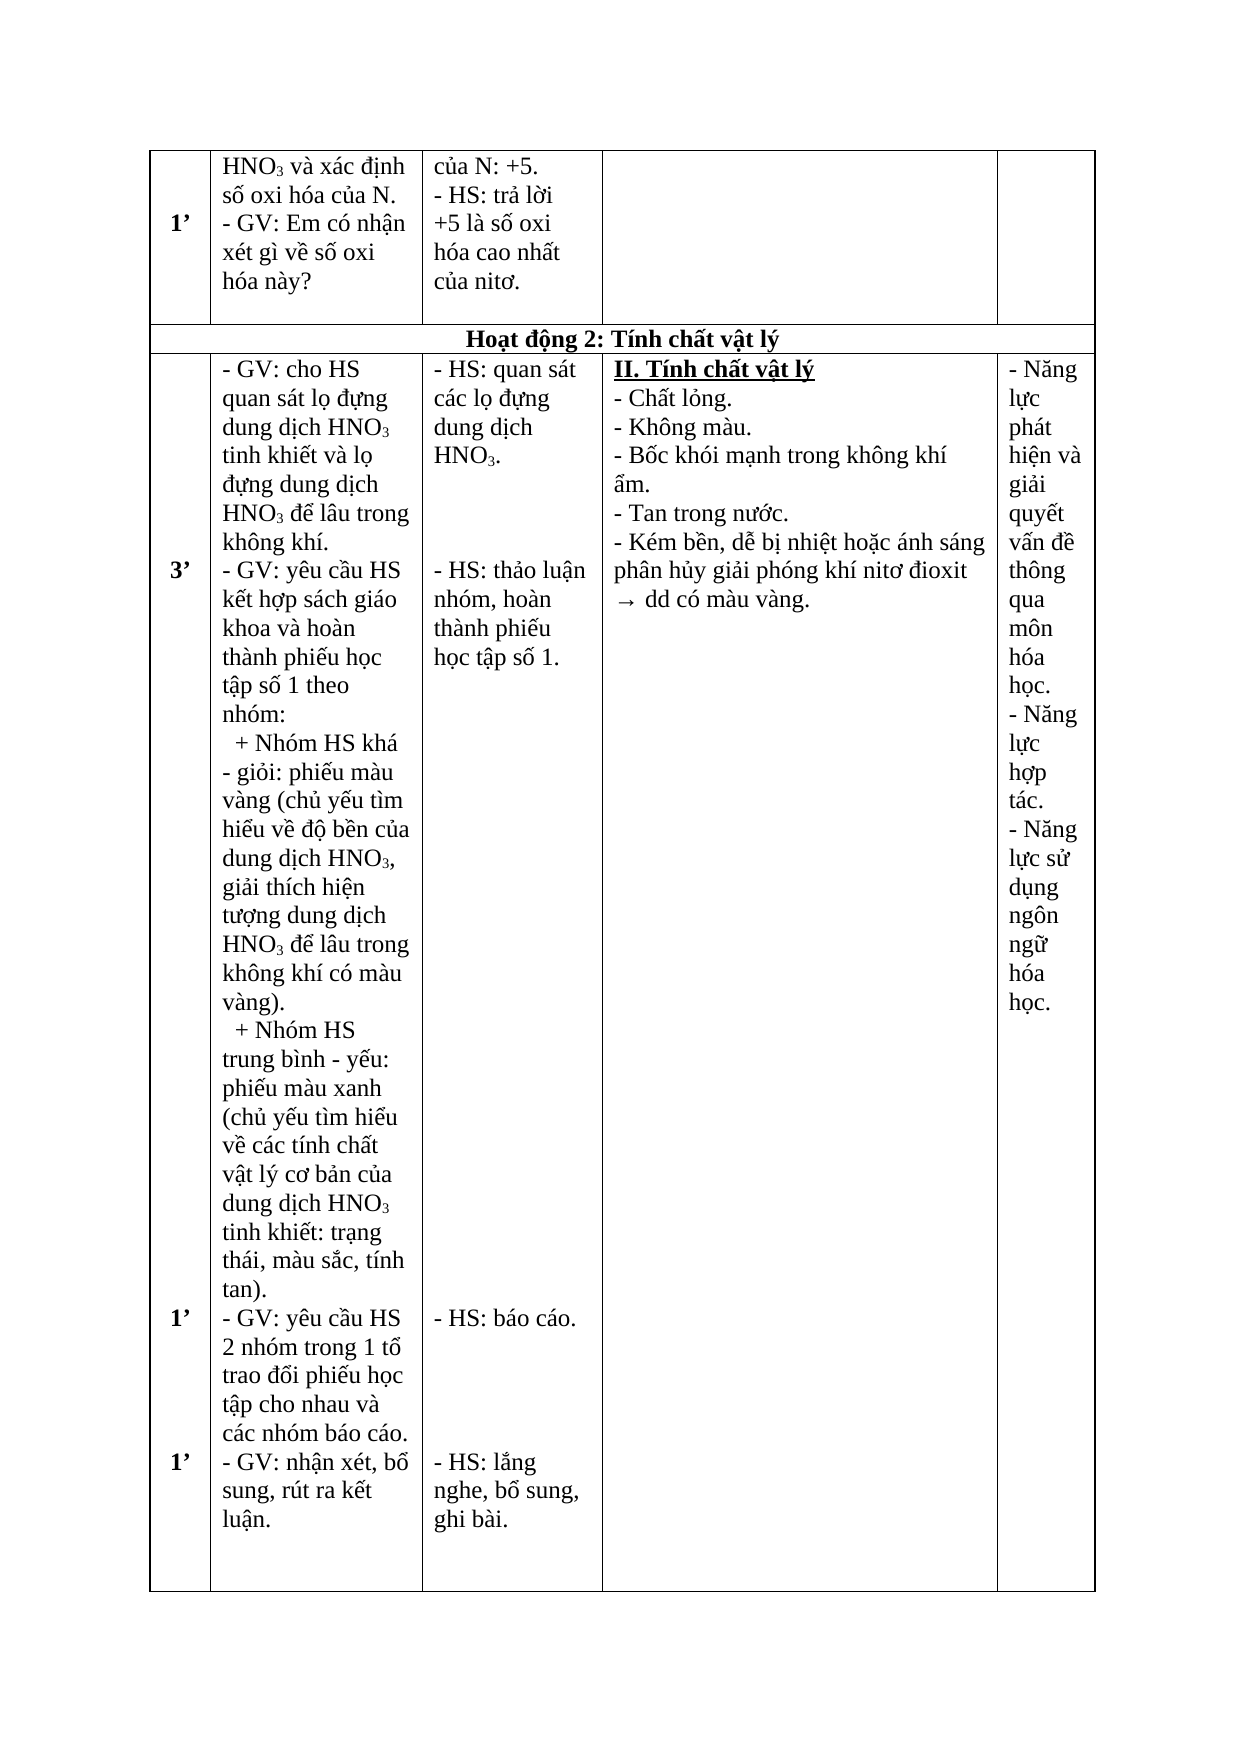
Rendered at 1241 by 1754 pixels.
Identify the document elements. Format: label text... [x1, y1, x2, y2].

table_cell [998, 151, 1094, 323]
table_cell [603, 151, 997, 323]
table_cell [211, 151, 422, 323]
table_cell 1’ 1’ 1’ 1’ [151, 151, 210, 323]
table_cell - GV: cho HS quan sát lọ đựng dung dịch HNO3 tinh khiết và lọ đựng dung dịch HNO3 để lâu trong không khí. - GV: yêu cầu HS kết hợp sách giáo khoa và hoàn thành phiếu học tập số 1 theo nhóm: + Nhóm HS khá - giỏi: phiếu màu vàng (chủ yếu tìm hiểu về độ bền của dung dịch HNO3, giải thích hiện tượng dung dịch HNO3 để lâu trong không khí có màu vàng). + Nhóm HS trung bình - yếu: phiếu màu xanh (chủ yếu tìm hiểu về các tính chất vật lý cơ bản của dung dịch HNO3 tinh khiết: trạng thái, màu sắc, tính tan). - GV: yêu cầu HS 2 nhóm trong 1 tổ trao đổi phiếu học tập cho nhau và các nhóm báo cáo. - GV: nhận xét, bổ sung, rút ra kết luận. [211, 354, 422, 1591]
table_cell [423, 151, 602, 323]
table_cell Hoạt động 2: Tính chất vật lý [151, 325, 1094, 353]
table_cell II. Tính chất vật lý - Chất lỏng. - Không màu. - Bốc khói mạnh trong không khí ẩm. - Tan trong nước. - Kém bền, dễ bị nhiệt hoặc ánh sáng phân hủy giải phóng khí nitơ đioxit → dd có màu vàng. [603, 354, 997, 1591]
table_cell - HS: quan sát các lọ đựng dung dịch HNO3. - HS: thảo luận nhóm, hoàn thành phiếu học tập số 1. - HS: báo cáo. - HS: lắng nghe, bổ sung, ghi bài. [423, 354, 602, 1591]
table_cell - Năng lực phát hiện và giải quyết vấn đề thông qua môn hóa học. - Năng lực hợp tác. - Năng lực sử dụng ngôn ngữ hóa học. [998, 354, 1094, 1591]
table_cell 3’ 1’ 1’ [151, 354, 210, 1591]
